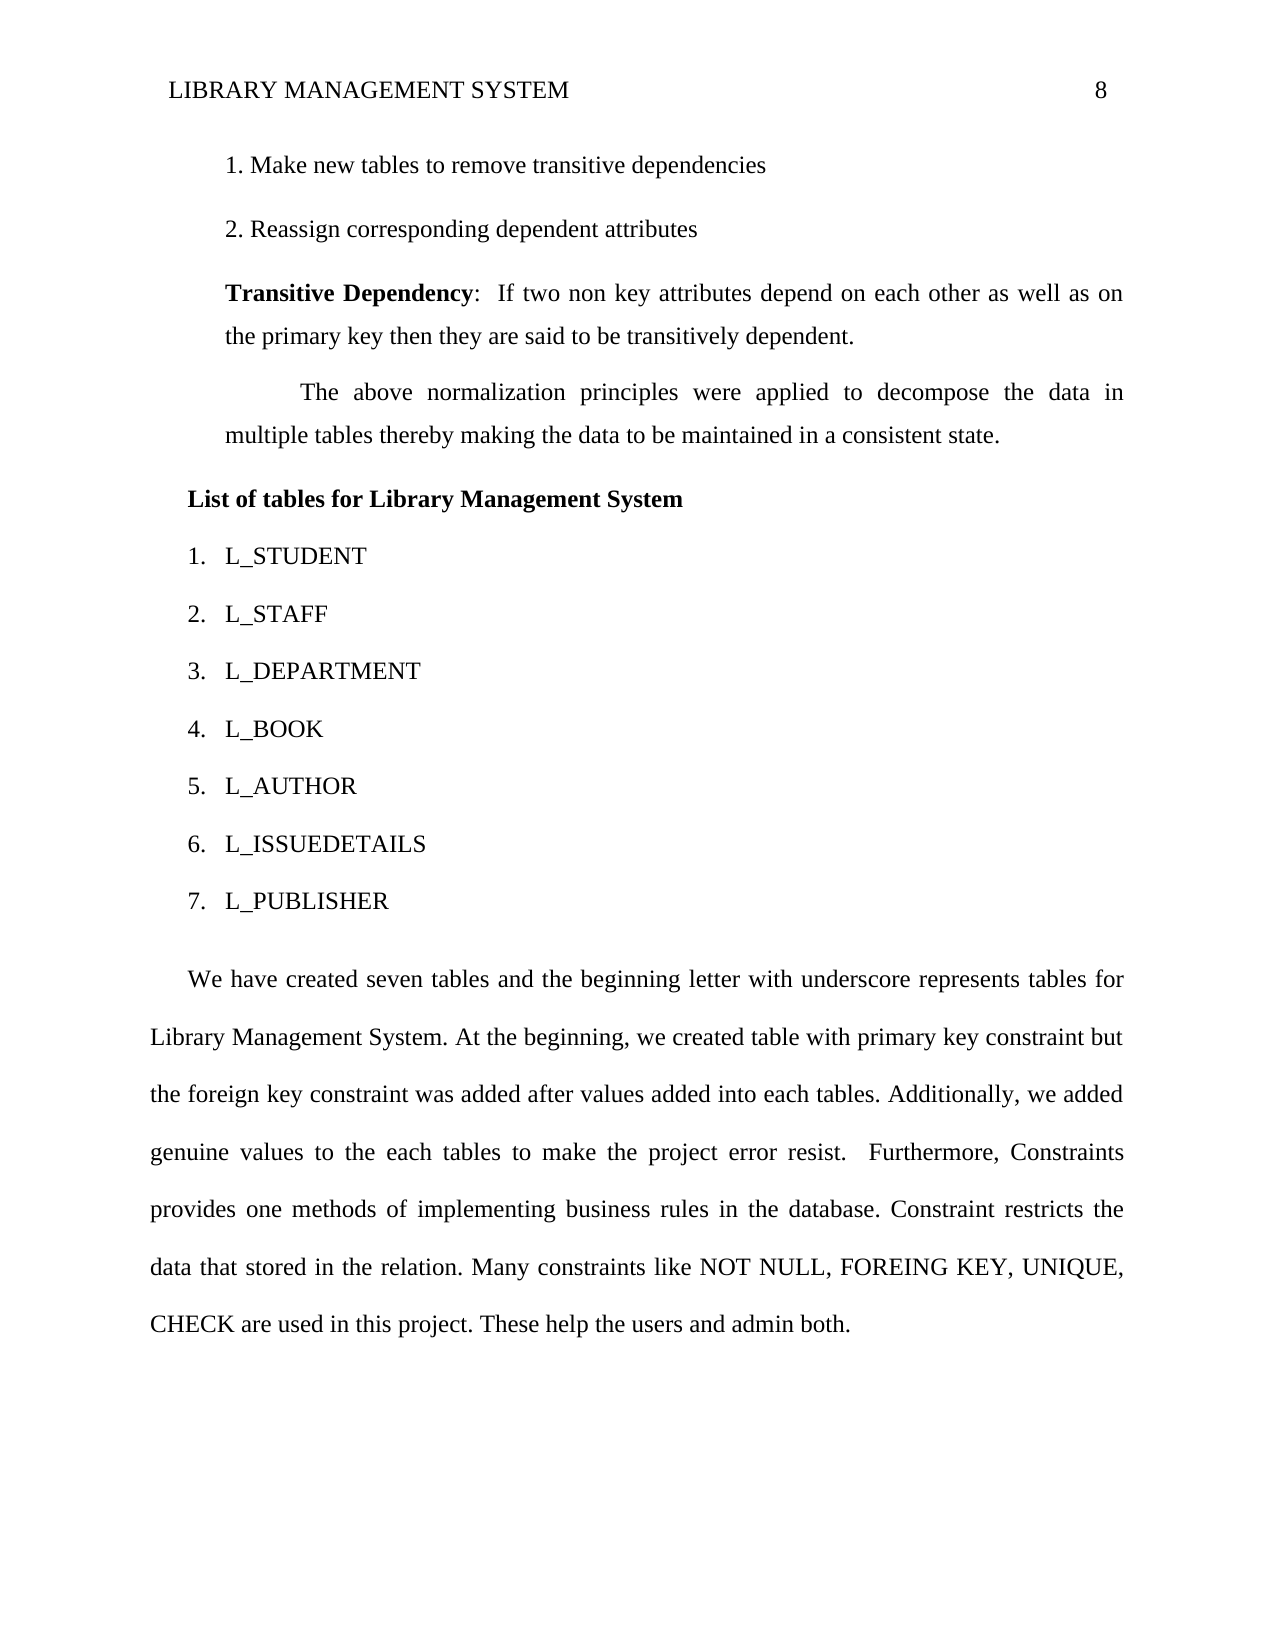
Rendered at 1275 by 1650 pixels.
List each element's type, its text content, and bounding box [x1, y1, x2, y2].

list L_AUTHOR [187, 771, 1125, 800]
text 1. Make new tables to remove transitive dependencies [150, 150, 1125, 179]
text We have created seven tables and the beginning letter with underscore represents tables for Library Management System. At the beginning, we created table with primary key constraint but the foreign key constraint was added after values added into each tables. Additionally, we added genuine values to the each tables to make the project error resist. Furthermore, Constraints provides one methods of implementing business rules in the database. Constraint restricts the data that stored in the relation. Many constraints like NOT NULL, FOREING KEY, UNIQUE, CHECK are used in this project. These help the users and admin both. [150, 964, 1125, 1338]
list L_PUBLISHER [187, 886, 1125, 915]
list L_BOOK [187, 714, 1125, 742]
list L_STAFF [187, 599, 1125, 627]
list L_DEPARTMENT [187, 656, 1125, 685]
list L_ISSUEDETAILS [187, 829, 1125, 857]
text 2. Reassign corresponding dependent attributes [150, 214, 1125, 243]
text The above normalization principles were applied to decompose the data in multiple tables thereby making the data to be maintained in a consistent state. [225, 377, 1125, 448]
list L_STUDENT [187, 541, 1125, 570]
text Transitive Dependency: If two non key attributes depend on each other as well as on the primary key then they are said to be transitively dependent. [225, 278, 1125, 350]
list List of tables for Library Management System [187, 484, 1125, 512]
